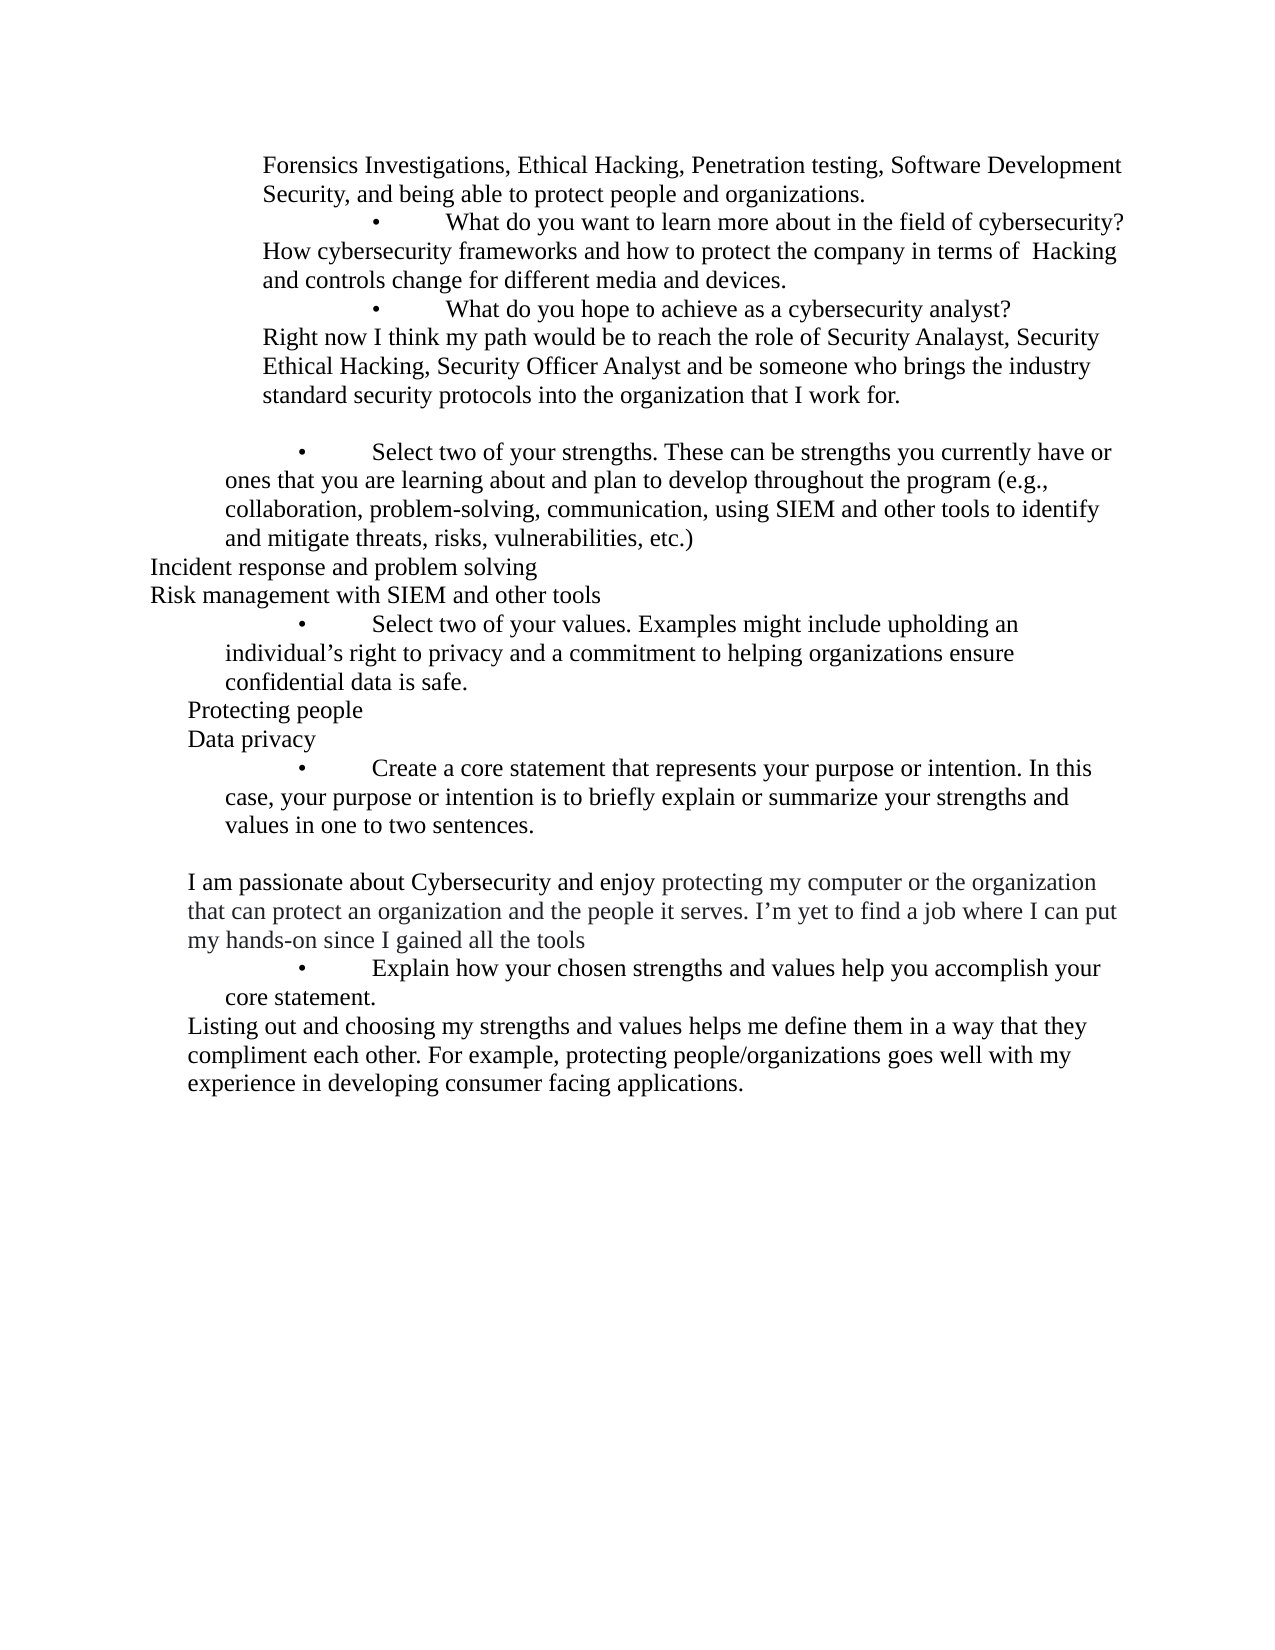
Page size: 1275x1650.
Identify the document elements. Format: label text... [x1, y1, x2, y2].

text I am passionate about Cybersecurity and enjoy protecting my computer or the organization that can protect an organization and the people it serves. I’m yet to find a job where I can put my hands-on since I gained all the tools [187, 897, 1125, 984]
text • What interests you most about a career in cybersecurity? [300, 150, 1125, 179]
text • What do you hope to achieve as a cybersecurity analyst? [300, 322, 1125, 351]
text Forensics Investigations, Ethical Hacking, Penetration testing, Software Development Security, and being able to protect people and organizations. [262, 179, 1125, 236]
text • Select two of your values. Examples might include upholding an individual’s right to privacy and a commitment to helping organizations ensure confidential data is safe. [225, 639, 1125, 725]
text • What do you want to learn more about in the field of cybersecurity? [300, 236, 1125, 265]
text Listing out and choosing my strengths and values helps me define them in a way that they compliment each other. For example, protecting people/organizations goes well with my experience in developing consumer facing applications. [187, 1041, 1125, 1127]
text Risk management with SIEM and other tools [150, 610, 1125, 639]
text Incident response and problem solving [150, 581, 1125, 610]
text How cybersecurity frameworks and how to protect the company in terms of Hacking and controls change for different media and devices. [262, 265, 1125, 322]
text Data privacy [187, 754, 1125, 782]
text • Create a core statement that represents your purpose or intention. In this case, your purpose or intention is to briefly explain or summarize your strengths and values in one to two sentences. [225, 782, 1125, 869]
text Right now I think my path would be to reach the role of Security Analayst, Security Ethical Hacking, Security Officer Analyst and be someone who brings the industry standard security protocols into the organization that I work for. [262, 351, 1125, 437]
text Protecting people [187, 725, 1125, 754]
text • Select two of your strengths. These can be strengths you currently have or ones that you are learning about and plan to develop throughout the program (e.g., collaboration, problem-solving, communication, using SIEM and other tools to identify and mitigate threats, risks, vulnerabilities, etc.) [225, 466, 1125, 581]
text • Explain how your chosen strengths and values help you accomplish your core statement. [225, 984, 1125, 1041]
